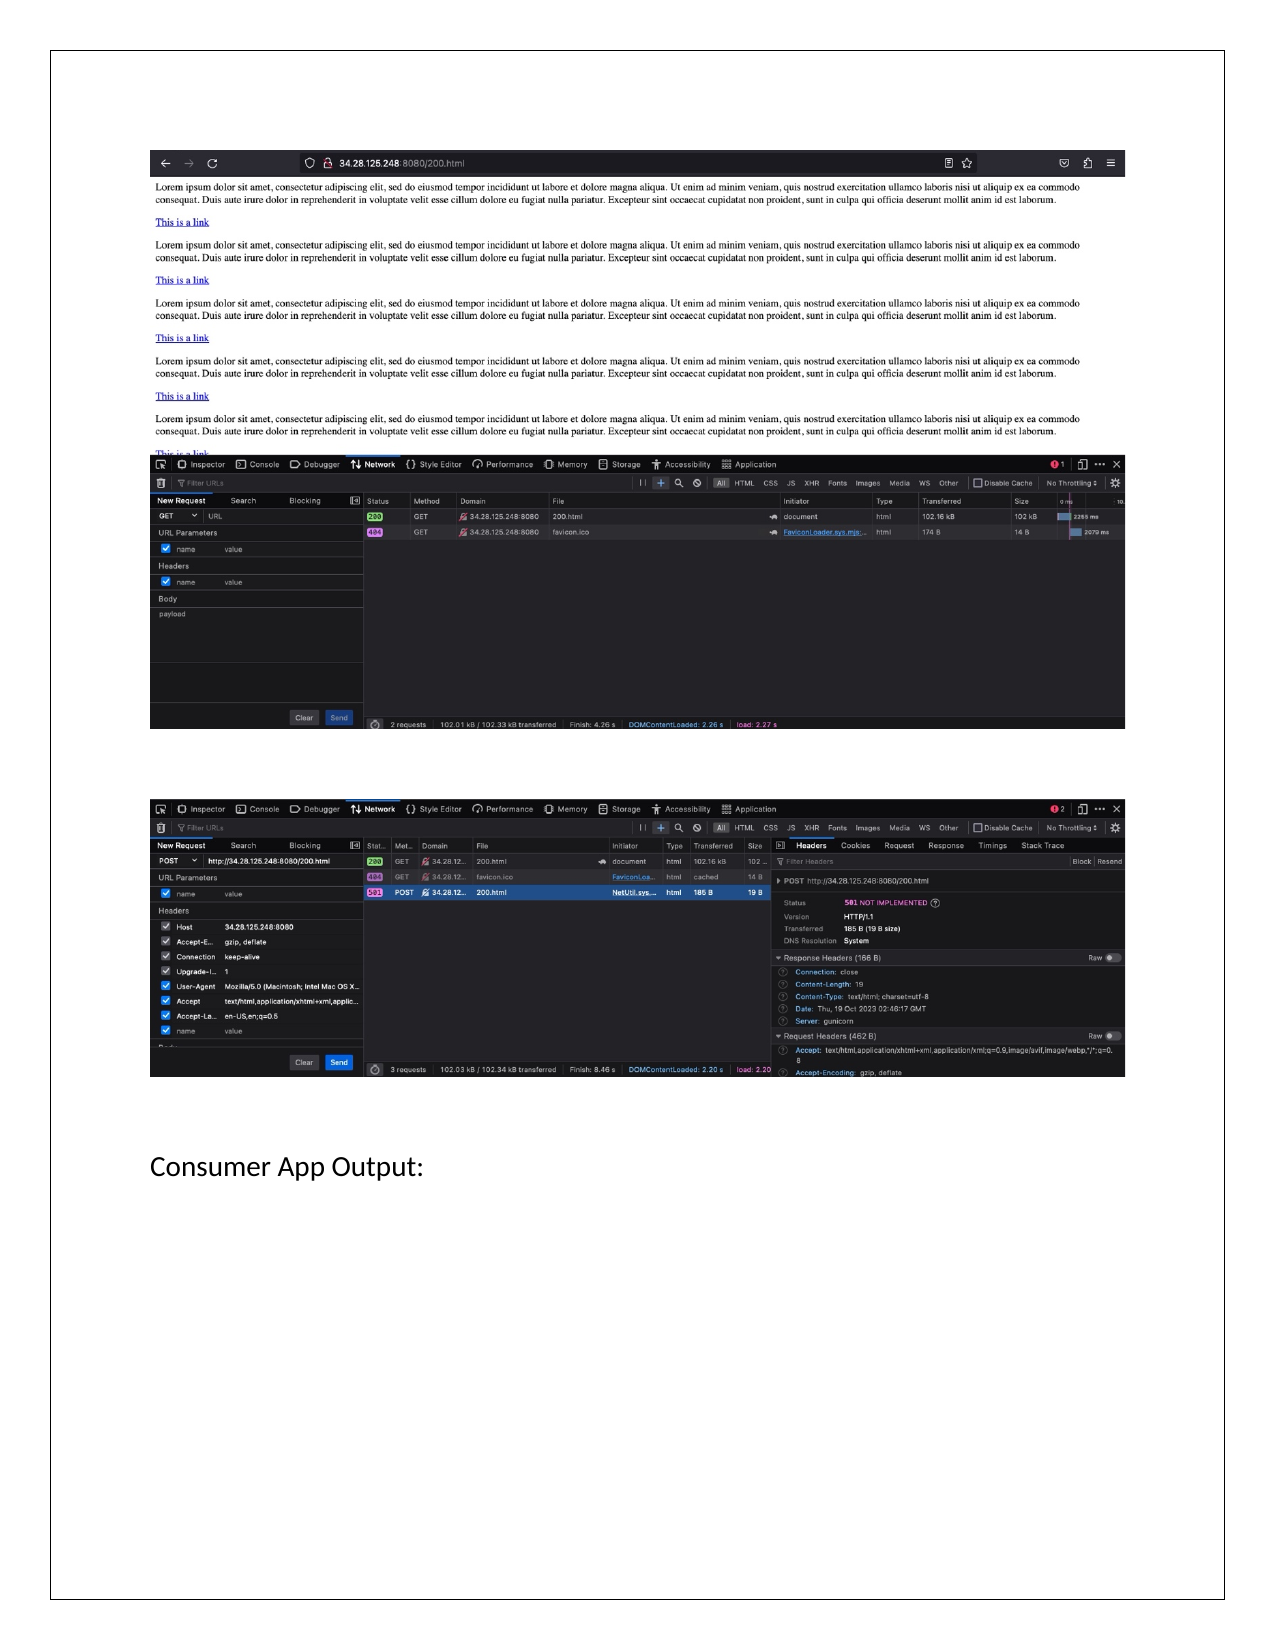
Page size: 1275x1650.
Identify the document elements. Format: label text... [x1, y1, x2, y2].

picture [150, 799, 1125, 1077]
text Consumer App Output: [150, 1148, 1125, 1184]
picture [150, 150, 1125, 729]
